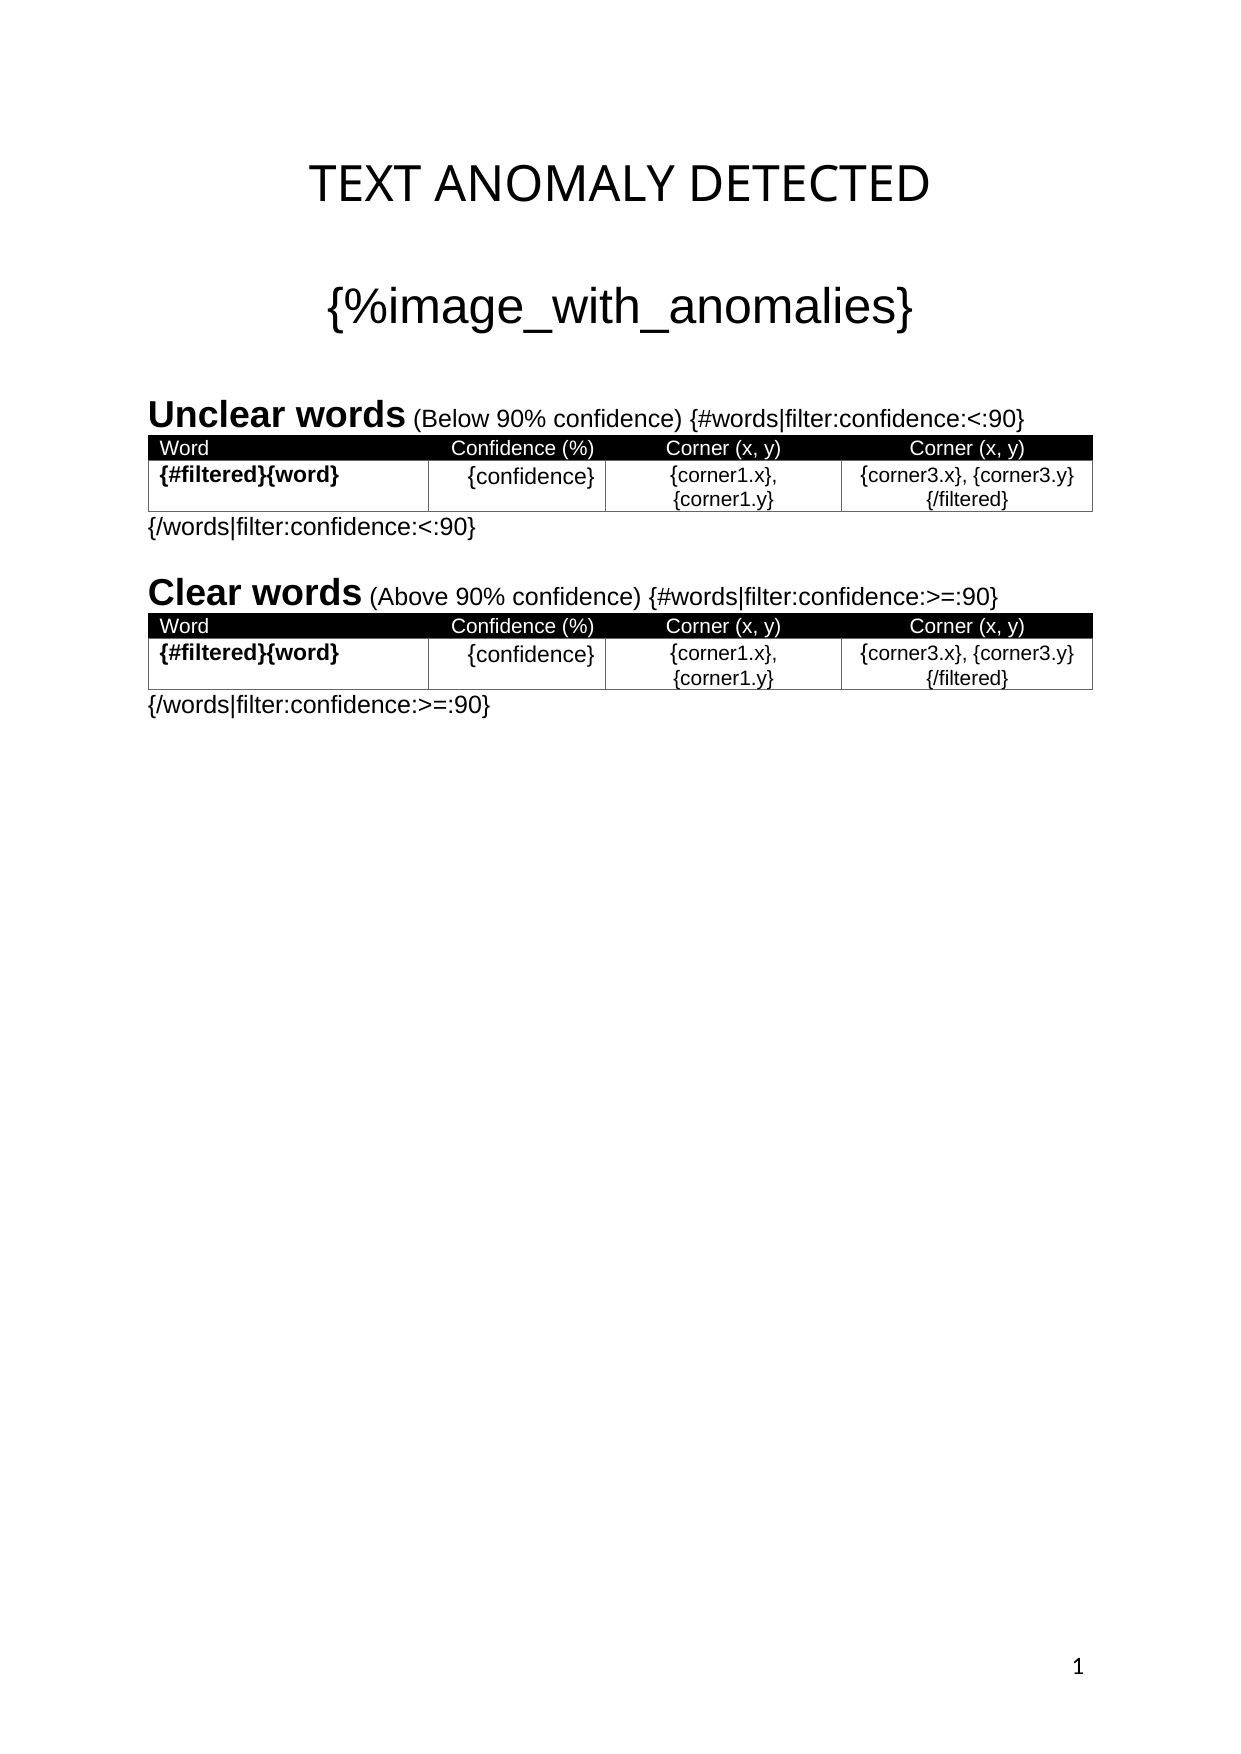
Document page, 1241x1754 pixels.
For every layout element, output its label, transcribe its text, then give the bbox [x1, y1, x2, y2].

table_header Corner (x, y) [606, 436, 841, 460]
table_header Word [149, 436, 428, 460]
table_header Corner (x, y) [842, 614, 1092, 638]
text Unclear words (Below 90% confidence) {#words|filter:confidence:<:90} [148, 392, 1093, 435]
table_header Word [149, 614, 428, 638]
table_cell {#filtered}{word} [149, 639, 428, 689]
table_cell {confidence} [429, 639, 605, 689]
text {/words|filter:confidence:<:90} [148, 512, 1093, 541]
table_cell {confidence} [429, 461, 605, 511]
table_header Confidence (%) [429, 614, 605, 638]
table_header Corner (x, y) [606, 614, 841, 638]
table_cell {#filtered}{word} [149, 461, 428, 511]
table_cell {corner3.x}, {corner3.y}{/filtered} [842, 639, 1092, 689]
table_header Corner (x, y) [842, 436, 1092, 460]
text {/words|filter:confidence:>=:90} [148, 690, 1093, 719]
text Clear words (Above 90% confidence) {#words|filter:confidence:>=:90} [148, 570, 1093, 613]
table_header Confidence (%) [429, 436, 605, 460]
table_cell {corner1.x}, {corner1.y} [606, 461, 841, 511]
table_cell {corner1.x}, {corner1.y} [606, 639, 841, 689]
text {%image_with_anomalies} [148, 277, 1093, 334]
text TEXT ANOMALY DETECTED [148, 148, 1093, 216]
table_cell {corner3.x}, {corner3.y}{/filtered} [842, 461, 1092, 511]
